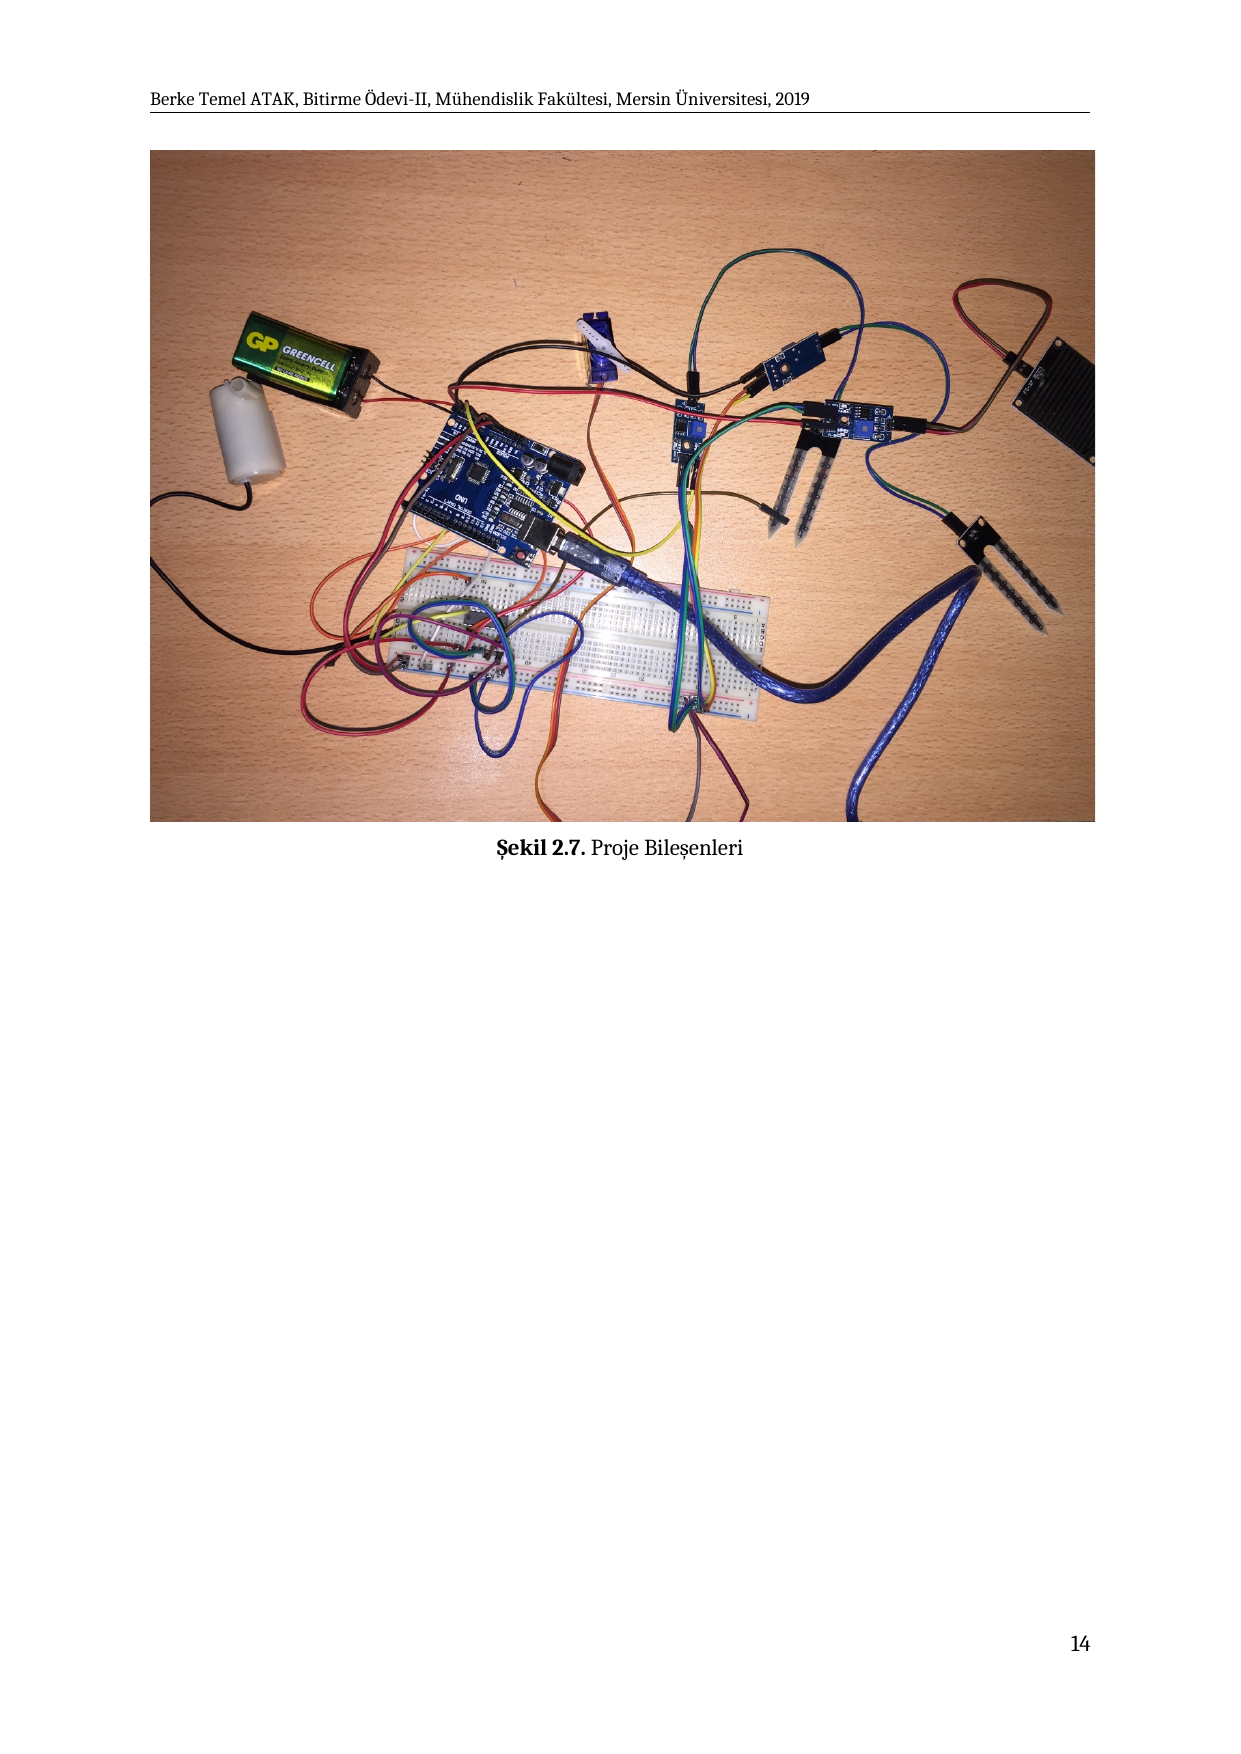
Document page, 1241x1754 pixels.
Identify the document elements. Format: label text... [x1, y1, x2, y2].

picture [150, 150, 1096, 822]
text Şekil 2.7. Proje Bileşenleri [150, 835, 1090, 861]
